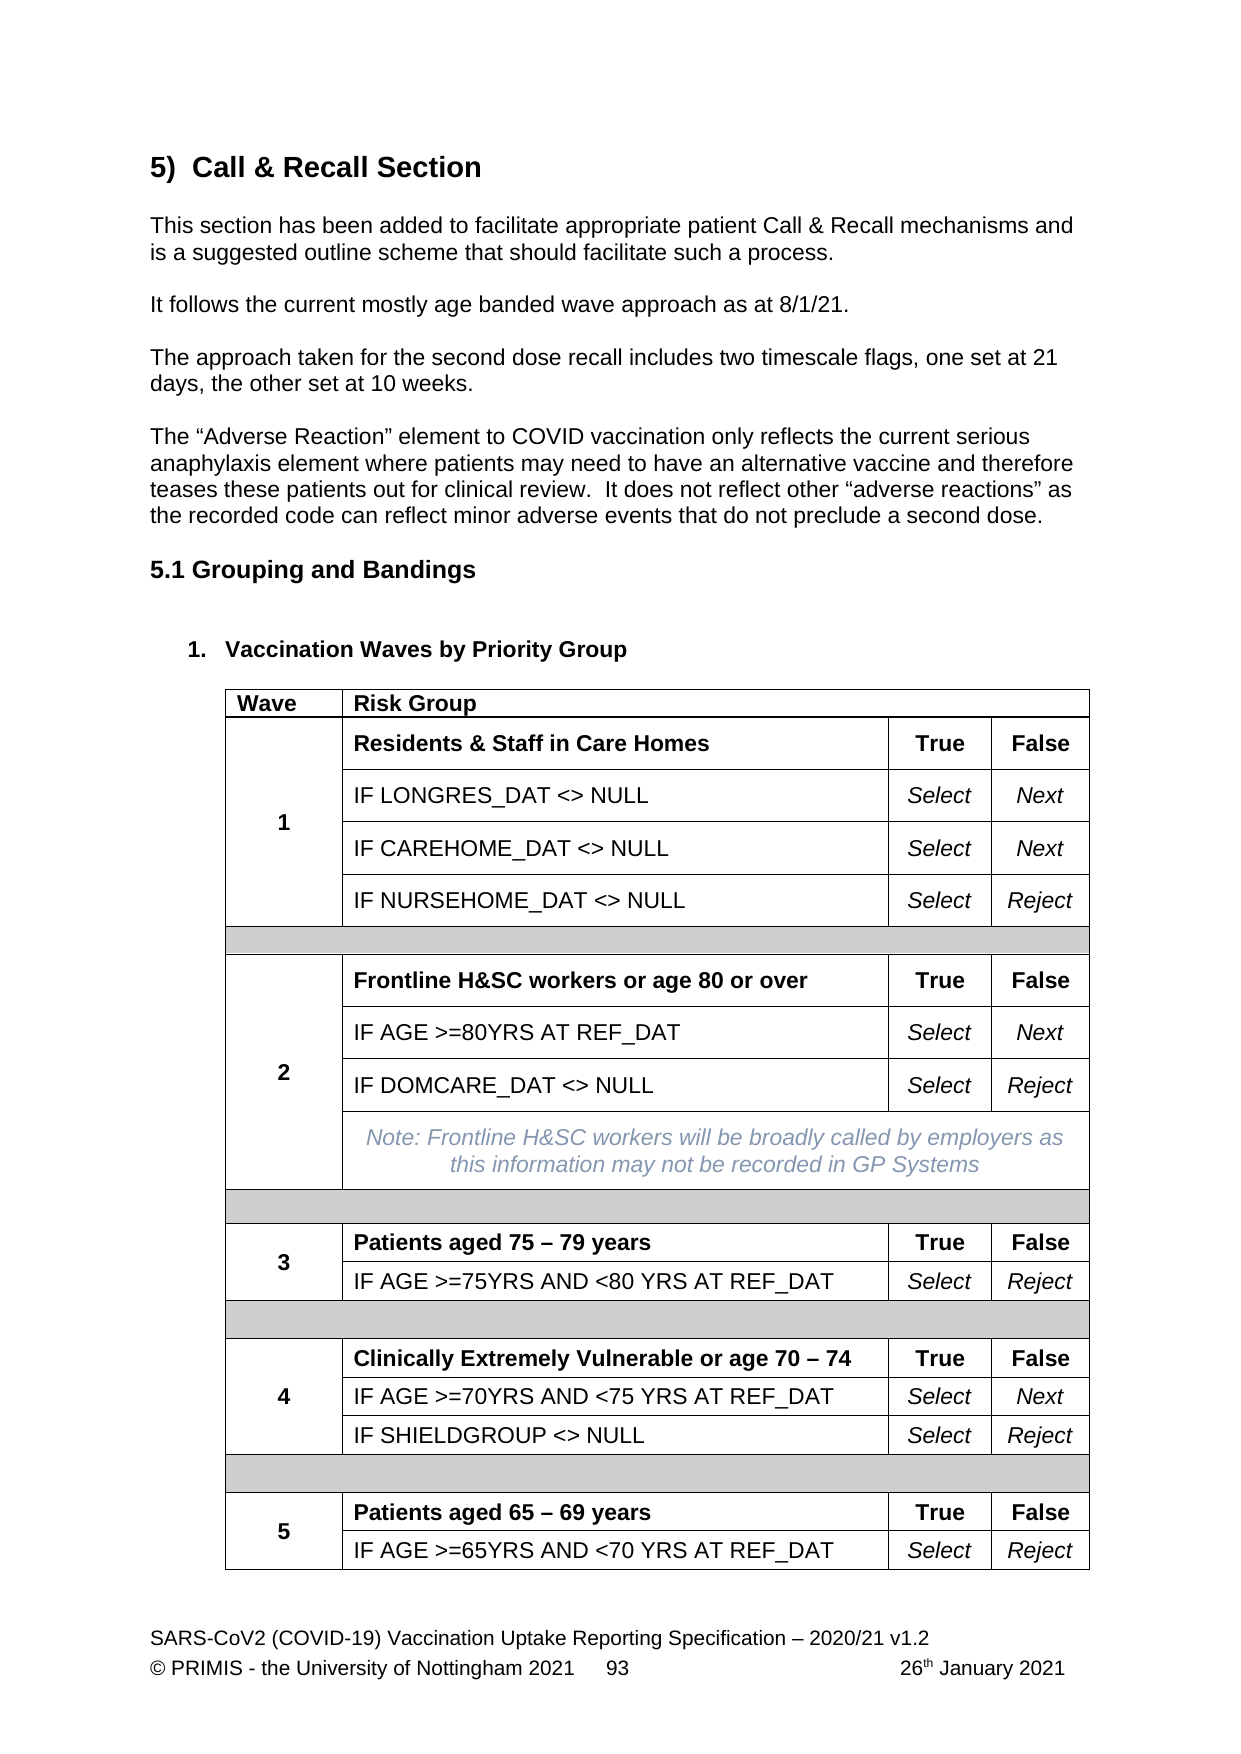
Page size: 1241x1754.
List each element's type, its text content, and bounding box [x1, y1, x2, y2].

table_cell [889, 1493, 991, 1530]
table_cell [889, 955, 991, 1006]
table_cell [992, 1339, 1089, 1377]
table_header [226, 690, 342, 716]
subtitle 5.1 Grouping and Bandings [150, 555, 1090, 584]
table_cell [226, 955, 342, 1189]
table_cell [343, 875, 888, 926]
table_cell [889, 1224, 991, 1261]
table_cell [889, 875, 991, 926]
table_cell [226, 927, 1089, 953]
subtitle 5) Call & Recall Section [150, 150, 1090, 183]
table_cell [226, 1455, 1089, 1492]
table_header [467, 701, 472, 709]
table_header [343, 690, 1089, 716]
text The approach taken for the second dose recall includes two timescale flags, one set at 21 days, the other set at 10 weeks. [150, 344, 1090, 397]
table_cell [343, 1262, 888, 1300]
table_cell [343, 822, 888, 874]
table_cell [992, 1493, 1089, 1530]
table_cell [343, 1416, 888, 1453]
text It follows the current mostly age banded wave approach as at 8/1/21. [150, 291, 1090, 318]
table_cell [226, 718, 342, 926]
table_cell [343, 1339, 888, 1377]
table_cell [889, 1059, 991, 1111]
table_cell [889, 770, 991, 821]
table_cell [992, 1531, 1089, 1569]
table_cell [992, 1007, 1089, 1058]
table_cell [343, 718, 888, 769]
list Vaccination Waves by Priority Group [187, 636, 1090, 663]
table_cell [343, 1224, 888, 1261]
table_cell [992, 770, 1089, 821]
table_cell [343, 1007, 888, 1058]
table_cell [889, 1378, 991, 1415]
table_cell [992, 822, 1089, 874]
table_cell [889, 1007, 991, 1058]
text The “Adverse Reaction” element to COVID vaccination only reflects the current serious anaphylaxis element where patients may need to have an alternative vaccine and therefore teases these patients out for clinical review. It does not reflect other “adverse reactions” as the recorded code can reflect minor adverse events that do not preclude a second dose. [150, 423, 1090, 528]
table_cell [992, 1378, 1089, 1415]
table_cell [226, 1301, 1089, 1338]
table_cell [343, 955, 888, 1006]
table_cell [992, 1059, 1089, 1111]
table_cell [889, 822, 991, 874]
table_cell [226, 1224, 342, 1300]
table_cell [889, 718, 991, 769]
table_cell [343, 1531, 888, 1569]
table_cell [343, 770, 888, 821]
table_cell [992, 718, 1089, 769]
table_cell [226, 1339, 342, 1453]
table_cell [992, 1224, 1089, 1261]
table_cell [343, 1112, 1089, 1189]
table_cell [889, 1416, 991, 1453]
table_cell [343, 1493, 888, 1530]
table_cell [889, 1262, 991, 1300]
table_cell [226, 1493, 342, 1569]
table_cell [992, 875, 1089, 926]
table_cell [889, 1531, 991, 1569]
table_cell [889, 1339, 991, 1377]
text This section has been added to facilitate appropriate patient Call & Recall mechanisms and is a suggested outline scheme that should facilitate such a process. [150, 212, 1090, 265]
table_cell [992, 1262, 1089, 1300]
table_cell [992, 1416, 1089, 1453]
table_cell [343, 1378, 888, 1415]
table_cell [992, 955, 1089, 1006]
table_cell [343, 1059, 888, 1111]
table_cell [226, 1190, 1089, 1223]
